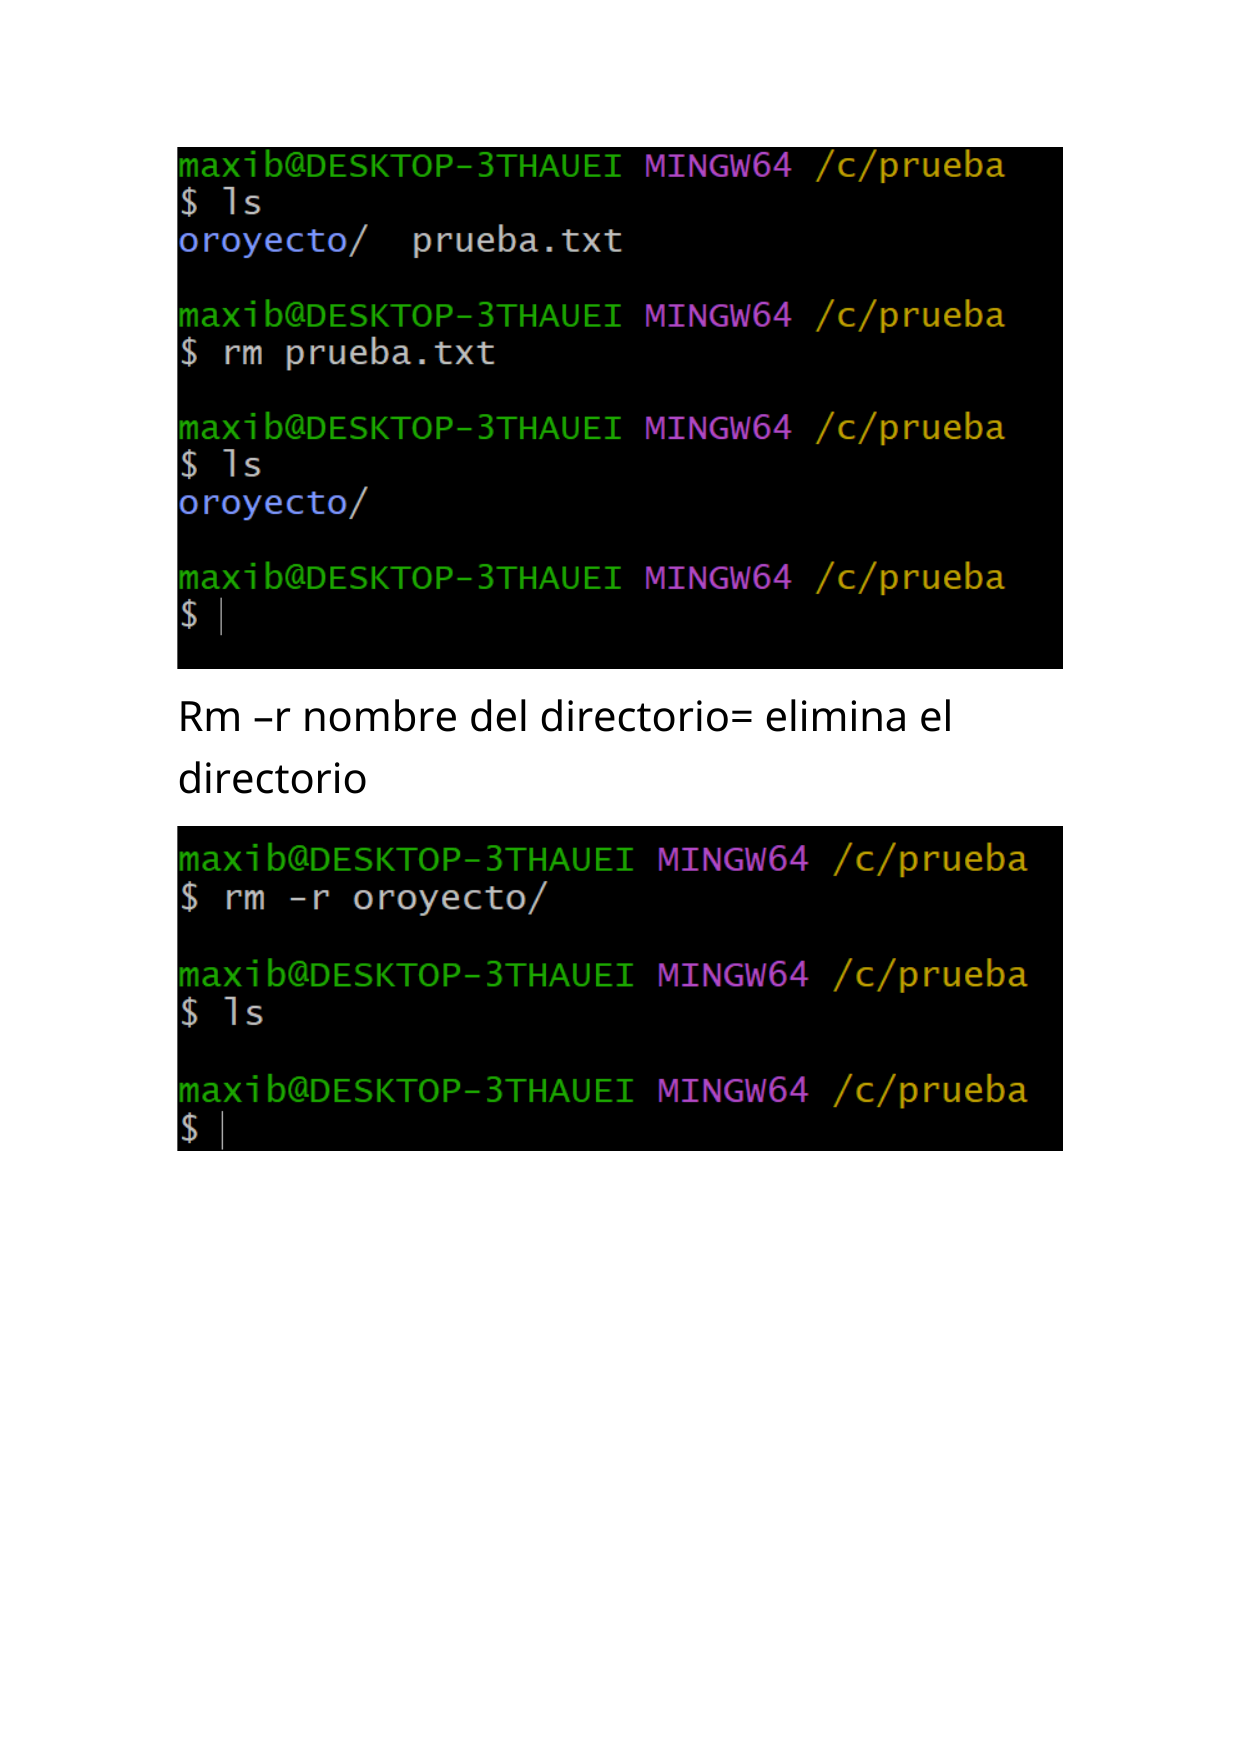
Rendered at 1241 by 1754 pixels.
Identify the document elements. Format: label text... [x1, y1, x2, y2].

text Rm –r nombre del directorio= elimina el directorio [177, 687, 1063, 805]
picture [177, 826, 1063, 1151]
picture [177, 147, 1063, 669]
